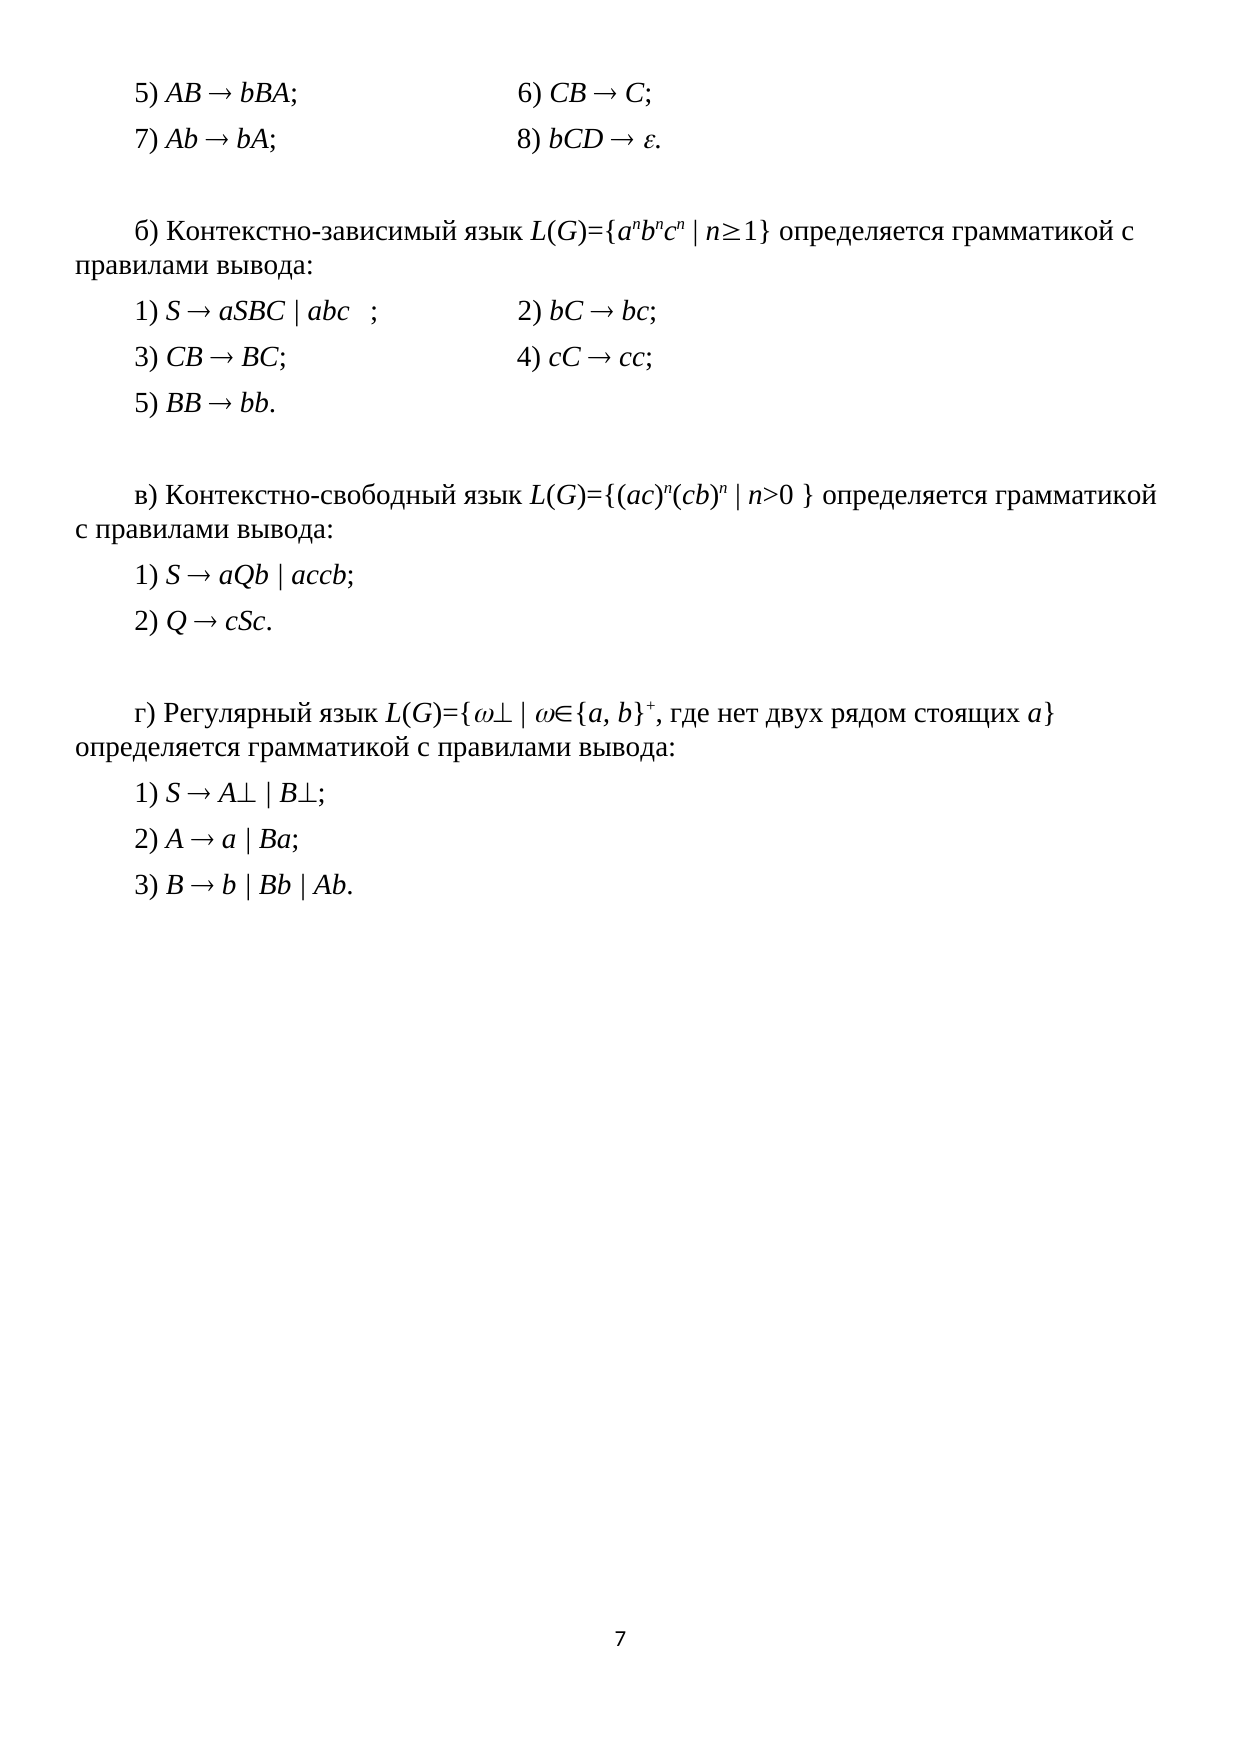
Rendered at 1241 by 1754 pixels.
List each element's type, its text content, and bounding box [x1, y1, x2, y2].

subtitle 3) CB BC; 4) cC cc; [75, 339, 1165, 373]
text 2) Q cSc. [75, 603, 1165, 637]
text 1) S aQb | accb; [75, 557, 1165, 591]
text 5) AB bBA; 6) CB C; [75, 75, 1165, 109]
text 1) S A | B; [75, 775, 1165, 809]
text 3) B b | Bb | Ab. [75, 867, 1165, 901]
text 1) S aSBC | abc ; 2) bC bc; [75, 293, 1165, 327]
text 2) A a | Ba; [75, 821, 1165, 855]
text в) Контекстно-свободный язык L(G)={(ac)n(cb)n | n>0 } определяется грамматикой с правилами вывода: [75, 477, 1165, 544]
text г) Регулярный язык L(G)={ | {a, b}+, где нет двух рядом стоящих а} определяется грамматикой с правилами вывода: [75, 695, 1165, 763]
text 7) Ab bA; 8) bCD . [75, 121, 1165, 155]
text 5) BB bb. [75, 385, 1165, 419]
text б) Контекстно-зависимый язык L(G)={anbncn | n1} определяется грамматикой с правилами вывода: [75, 213, 1165, 281]
